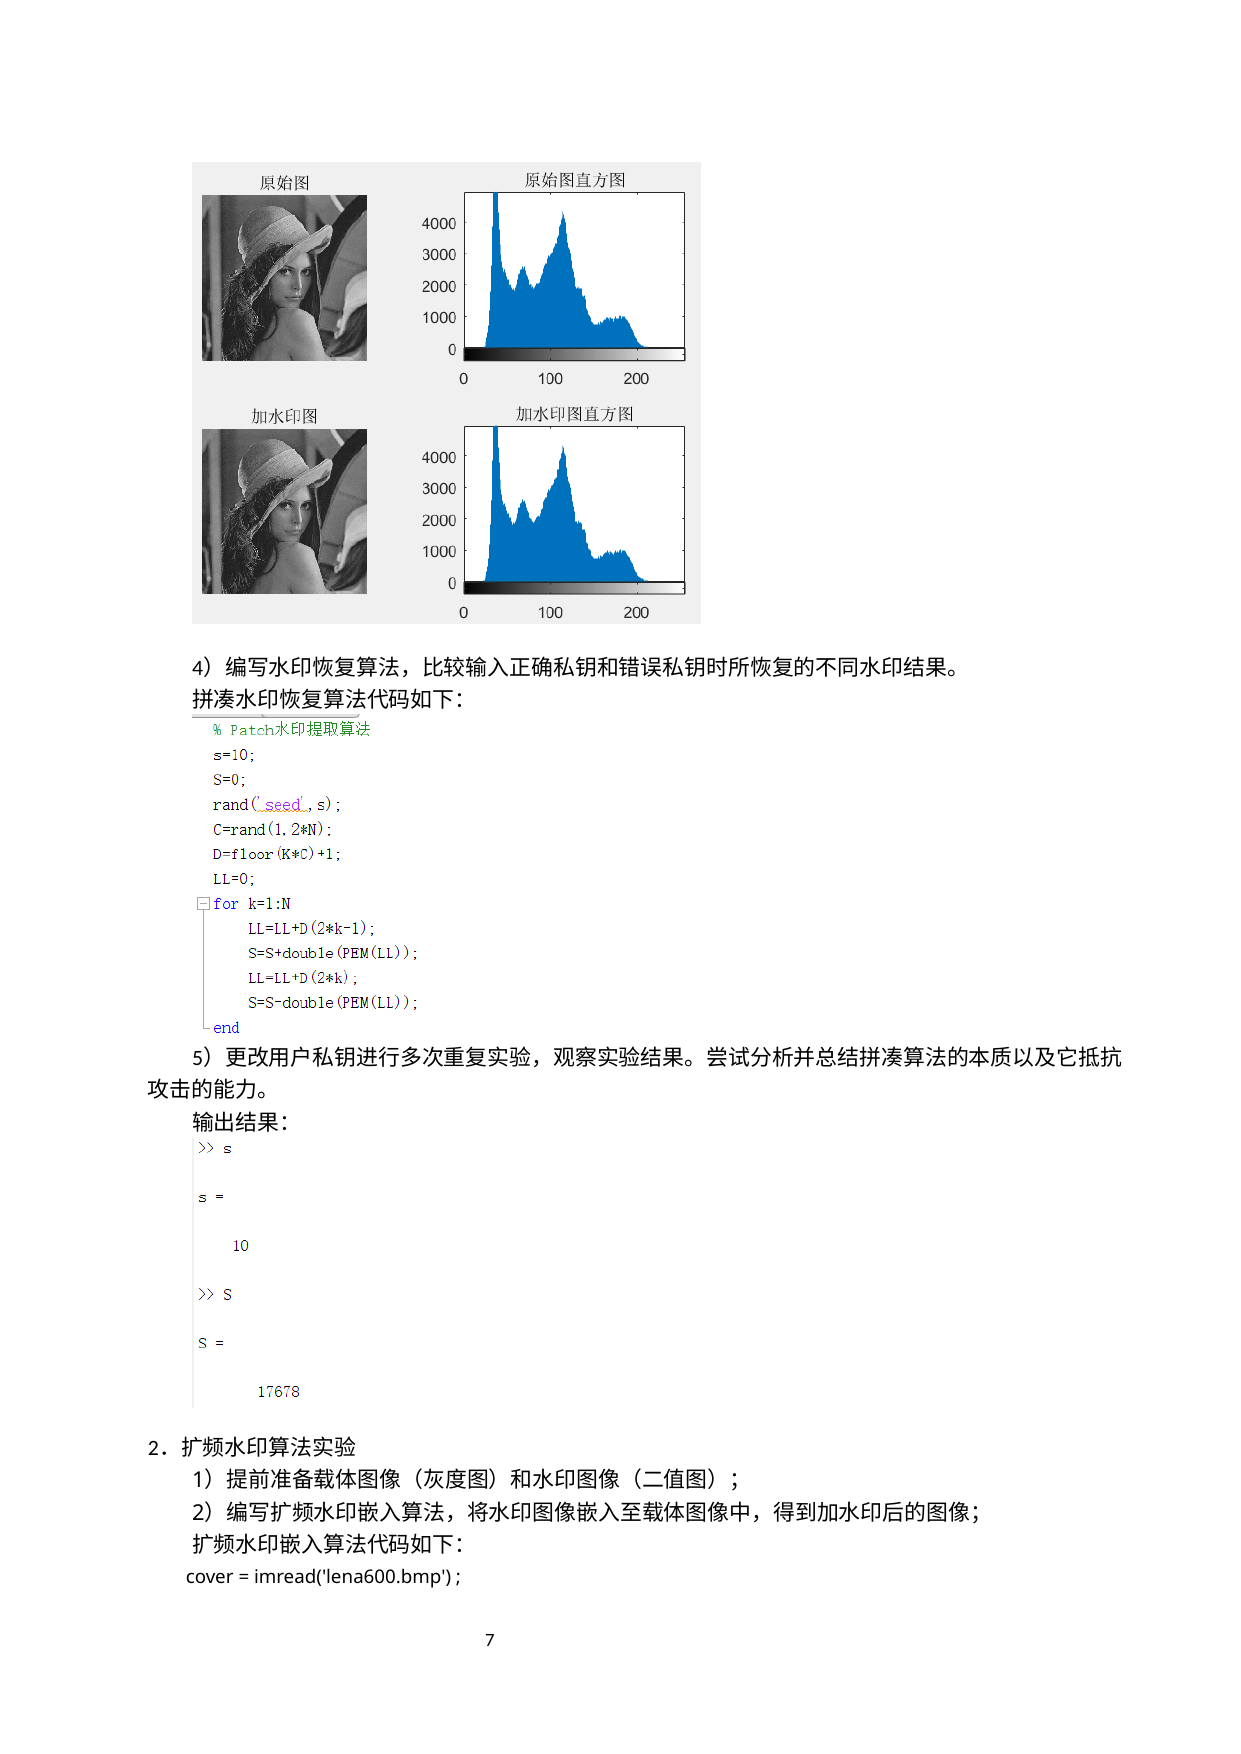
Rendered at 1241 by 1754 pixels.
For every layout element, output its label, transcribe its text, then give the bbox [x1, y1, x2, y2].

picture [191, 1137, 384, 1408]
picture [191, 714, 455, 1037]
picture [191, 162, 702, 624]
text 扩频水印嵌入算法代码如下： [148, 1527, 1122, 1559]
text 2）编写扩频水印嵌入算法，将水印图像嵌入至载体图像中，得到加水印后的图像； [148, 1494, 1122, 1527]
text 2．扩频水印算法实验 [148, 1429, 1122, 1462]
text 拼凑水印恢复算法代码如下： [148, 682, 1122, 714]
text 输出结果： [148, 1104, 1122, 1137]
text 1）提前准备载体图像（灰度图）和水印图像（二值图）； [148, 1462, 1122, 1494]
text cover = imread('lena600.bmp') ; [148, 1559, 1122, 1592]
text 5）更改用户私钥进行多次重复实验，观察实验结果。尝试分析并总结拼凑算法的本质以及它抵抗攻击的能力。 [148, 1039, 1122, 1104]
text 4）编写水印恢复算法，比较输入正确私钥和错误私钥时所恢复的不同水印结果。 [148, 649, 1122, 682]
